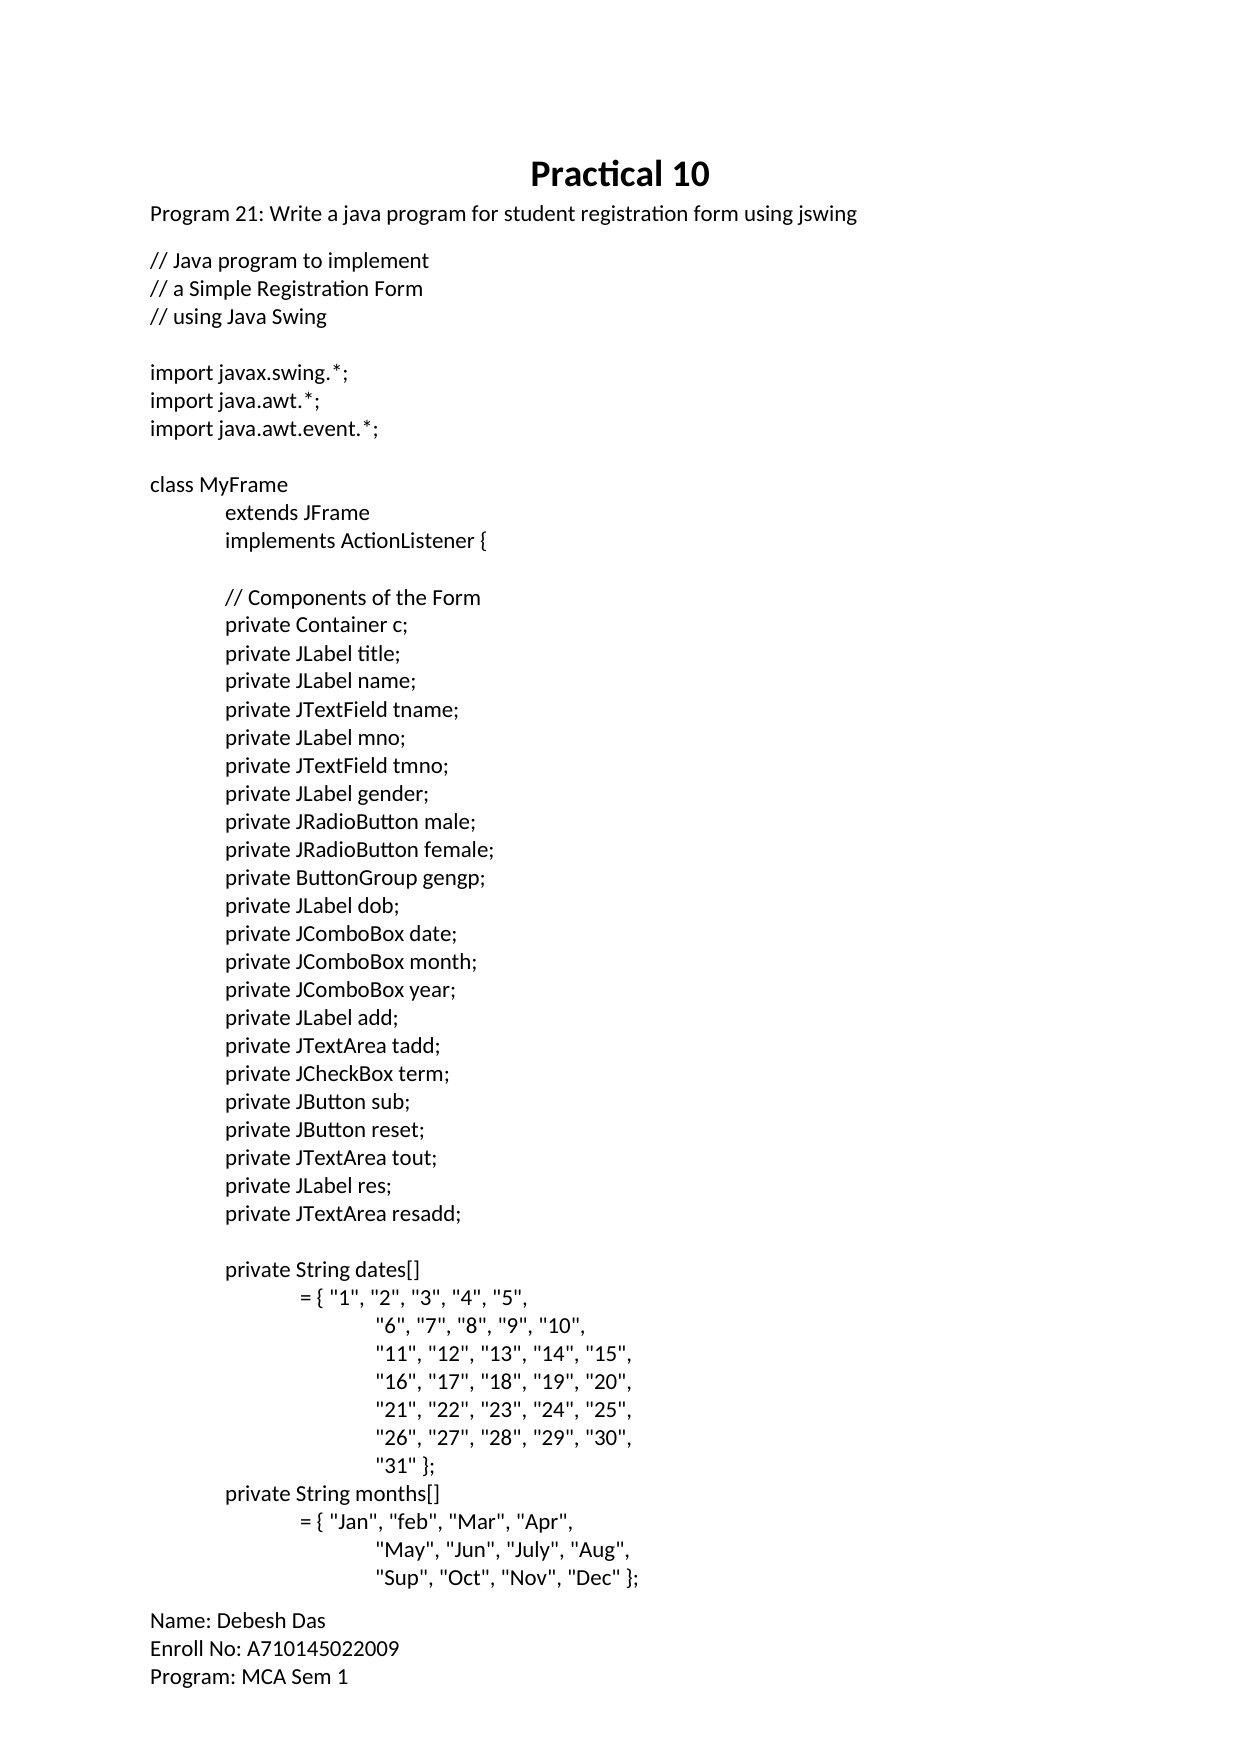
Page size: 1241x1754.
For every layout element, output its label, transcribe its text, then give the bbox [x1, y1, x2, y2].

text // using Java Swing [150, 302, 1090, 330]
text private JComboBox date; [150, 919, 1090, 947]
text import javax.swing.*; [150, 358, 1090, 386]
text Program 21: Write a java program for student registration form using jswing [150, 199, 1090, 227]
text private JButton sub; [150, 1087, 1090, 1115]
subtitle Practical 10 [150, 150, 1090, 196]
text private Container c; [150, 611, 1090, 639]
text "21", "22", "23", "24", "25", [150, 1395, 1090, 1423]
text private JRadioButton female; [150, 835, 1090, 863]
text private JButton reset; [150, 1115, 1090, 1143]
text "26", "27", "28", "29", "30", [150, 1423, 1090, 1451]
text private JTextArea resadd; [150, 1199, 1090, 1227]
text private JLabel res; [150, 1171, 1090, 1199]
text // a Simple Registration Form [150, 274, 1090, 302]
text private JTextArea tadd; [150, 1031, 1090, 1059]
text = { "1", "2", "3", "4", "5", [150, 1283, 1090, 1311]
text private JTextField tname; [150, 695, 1090, 723]
text private JTextArea tout; [150, 1143, 1090, 1171]
text private String months[] [150, 1479, 1090, 1507]
text private ButtonGroup gengp; [150, 863, 1090, 891]
text "Sup", "Oct", "Nov", "Dec" }; [150, 1563, 1090, 1591]
text // Java program to implement [150, 246, 1090, 274]
text private JLabel add; [150, 1003, 1090, 1031]
text extends JFrame [150, 498, 1090, 527]
text private JLabel gender; [150, 779, 1090, 807]
text private JTextField tmno; [150, 751, 1090, 779]
text "6", "7", "8", "9", "10", [150, 1311, 1090, 1339]
text "16", "17", "18", "19", "20", [150, 1367, 1090, 1395]
text "31" }; [150, 1451, 1090, 1479]
text "May", "Jun", "July", "Aug", [150, 1535, 1090, 1563]
text private JCheckBox term; [150, 1059, 1090, 1087]
text private JLabel dob; [150, 891, 1090, 919]
text private JRadioButton male; [150, 807, 1090, 835]
text import java.awt.*; [150, 386, 1090, 414]
text import java.awt.event.*; [150, 414, 1090, 442]
text = { "Jan", "feb", "Mar", "Apr", [150, 1507, 1090, 1535]
text // Components of the Form [150, 583, 1090, 611]
text "11", "12", "13", "14", "15", [150, 1339, 1090, 1367]
text class MyFrame [150, 471, 1090, 498]
text implements ActionListener { [150, 527, 1090, 554]
text private String dates[] [150, 1255, 1090, 1283]
text private JLabel name; [150, 667, 1090, 695]
text private JComboBox month; [150, 947, 1090, 975]
text private JLabel mno; [150, 723, 1090, 751]
text private JComboBox year; [150, 975, 1090, 1003]
text private JLabel title; [150, 639, 1090, 667]
